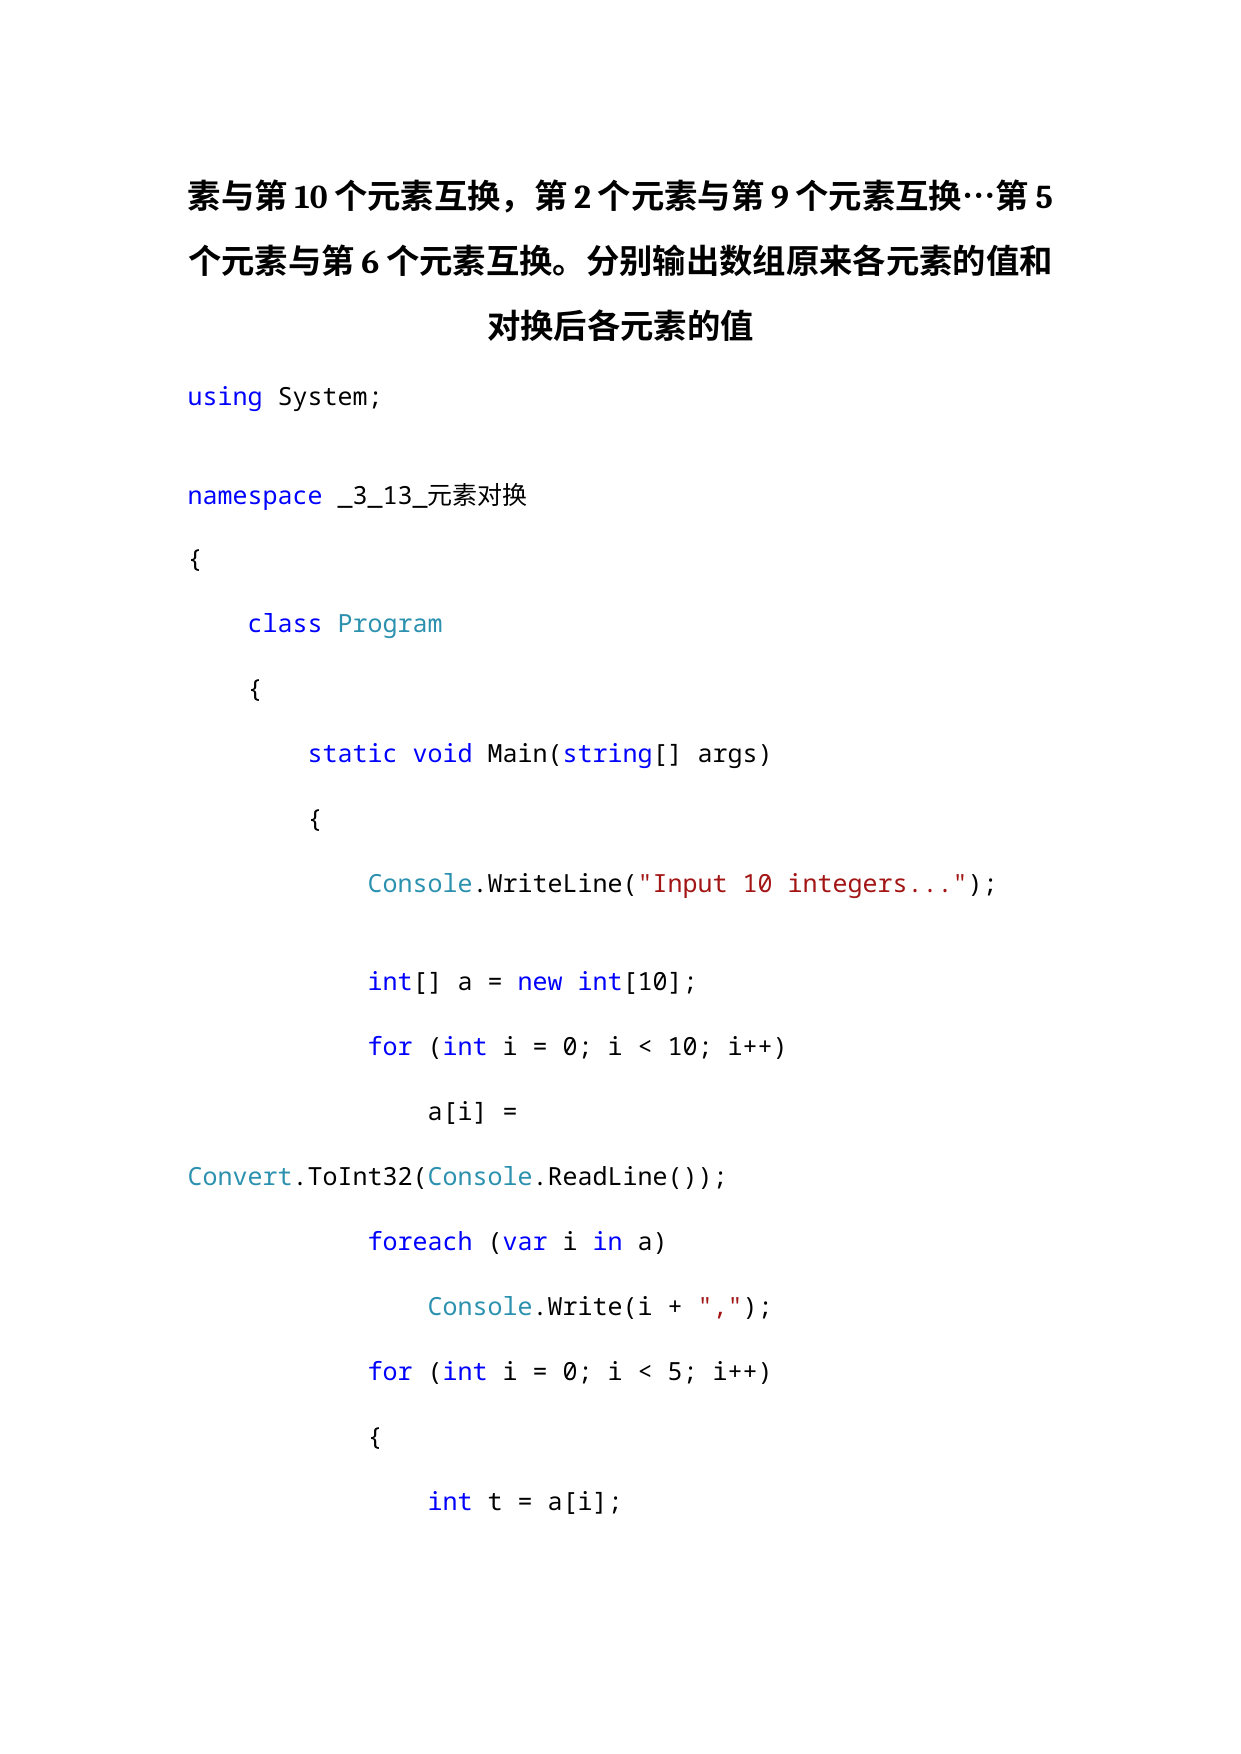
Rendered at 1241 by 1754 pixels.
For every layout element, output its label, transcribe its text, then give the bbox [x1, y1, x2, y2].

text namespace _3_13_元素对换 [187, 461, 1053, 526]
text static void Main(string[] args) [187, 721, 1053, 786]
text for (int i = 0; i < 5; i++) [187, 1338, 1053, 1403]
text { [187, 786, 1053, 851]
text Console.WriteLine("Input 10 integers..."); [187, 851, 1053, 916]
text for (int i = 0; i < 10; i++) [187, 1013, 1053, 1078]
text { [187, 656, 1053, 721]
text using System; [187, 363, 1053, 428]
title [187, 162, 1053, 357]
text Console.Write(i + ","); [187, 1273, 1053, 1338]
text foreach (var i in a) [187, 1208, 1053, 1273]
text class Program [187, 591, 1053, 656]
text int t = a[i]; [187, 1468, 1053, 1533]
text a[i] = Convert.ToInt32(Console.ReadLine()); [187, 1078, 1053, 1208]
text { [187, 526, 1053, 591]
text { [187, 1403, 1053, 1468]
text int[] a = new int[10]; [187, 948, 1053, 1013]
